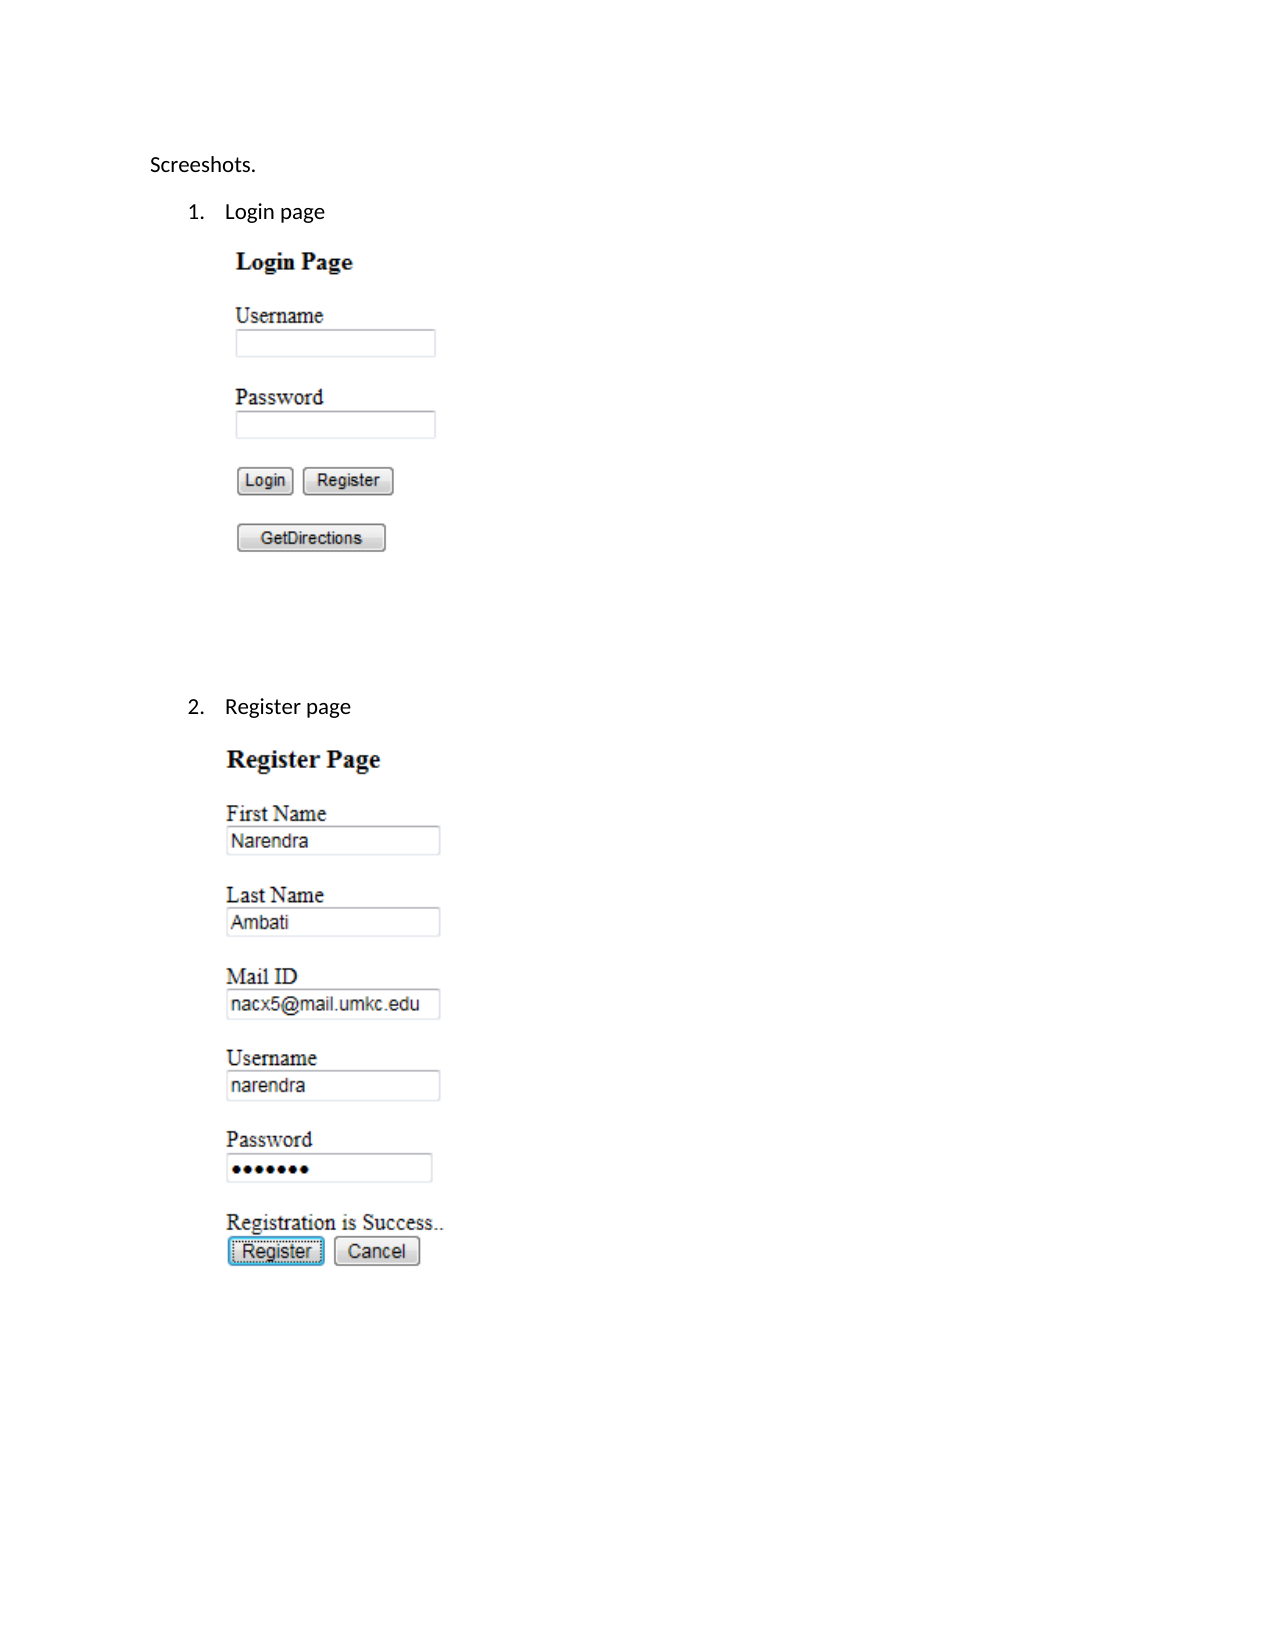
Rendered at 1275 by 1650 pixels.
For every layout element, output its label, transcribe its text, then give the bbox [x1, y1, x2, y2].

picture [225, 722, 694, 1346]
text Screeshots. [150, 150, 1125, 178]
list Login page [187, 197, 1125, 225]
picture [225, 227, 921, 690]
list Register page [187, 692, 1125, 720]
